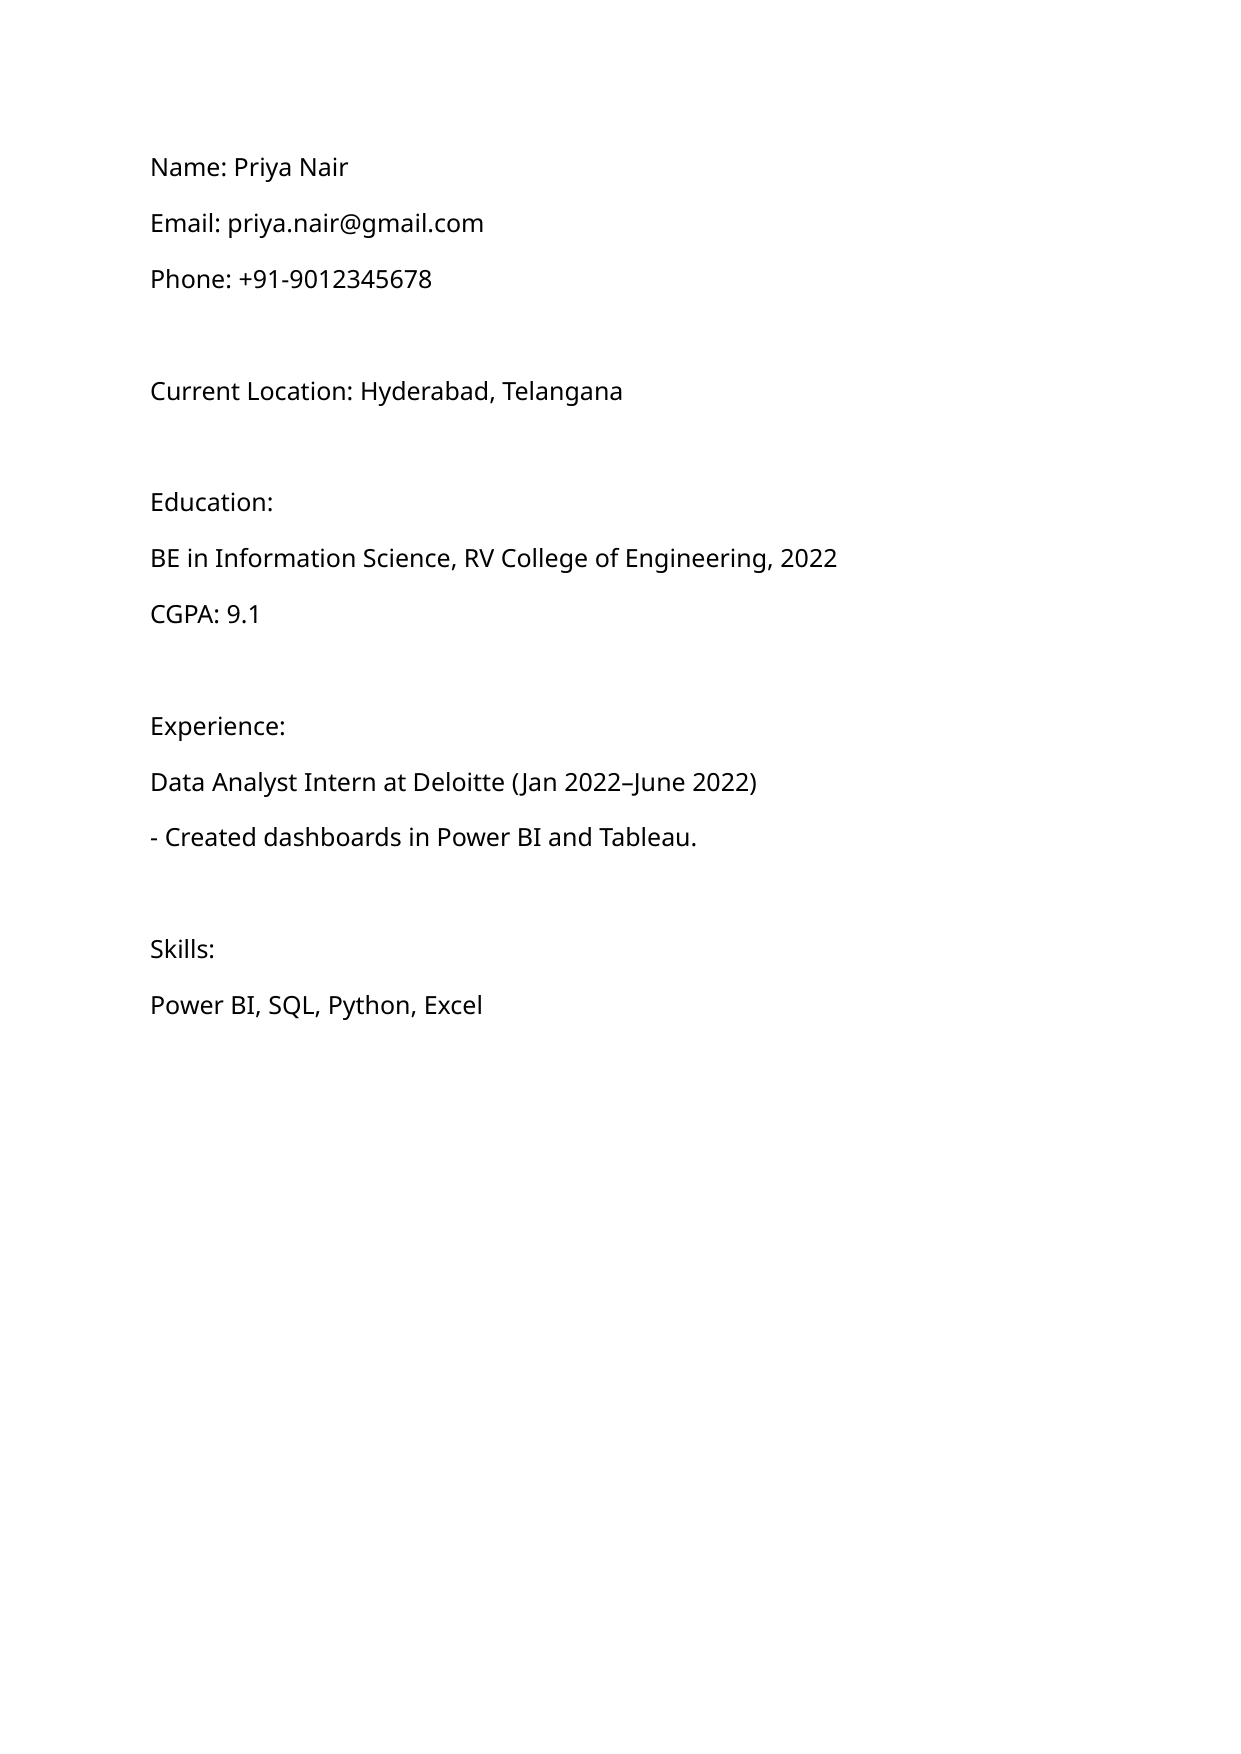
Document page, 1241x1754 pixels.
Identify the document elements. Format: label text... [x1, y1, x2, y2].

text BE in Information Science, RV College of Engineering, 2022 [150, 541, 1090, 575]
text Email: priya.nair@gmail.com [150, 206, 1090, 240]
text Skills: [150, 932, 1090, 966]
text Education: [150, 485, 1090, 519]
text Power BI, SQL, Python, Excel [150, 987, 1090, 1022]
text CGPA: 9.1 [150, 597, 1090, 631]
text Experience: [150, 708, 1090, 742]
text Name: Priya Nair [150, 150, 1090, 184]
text - Created dashboards in Power BI and Tableau. [150, 820, 1090, 854]
text Current Location: Hyderabad, Telangana [150, 373, 1090, 407]
text Data Analyst Intern at Deloitte (Jan 2022–June 2022) [150, 764, 1090, 798]
text Phone: +91-9012345678 [150, 262, 1090, 296]
